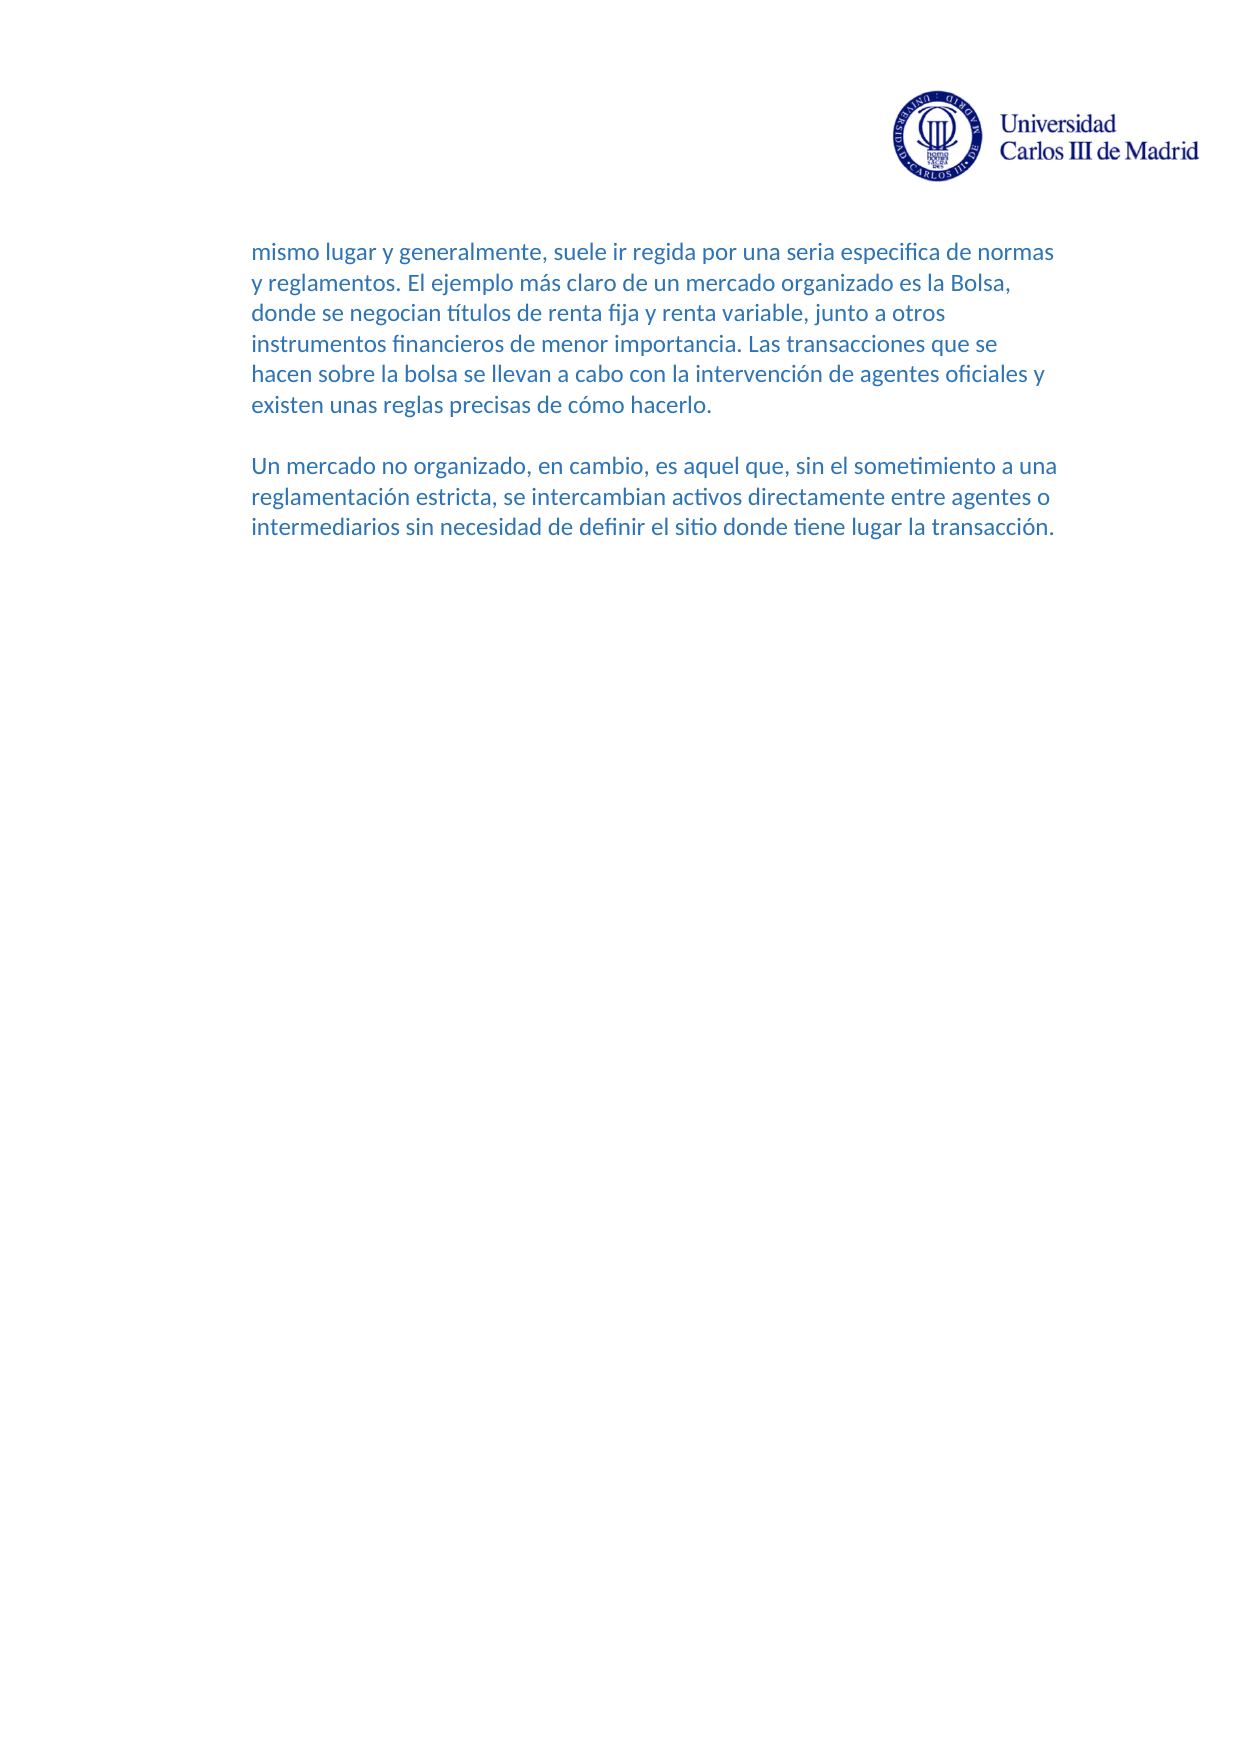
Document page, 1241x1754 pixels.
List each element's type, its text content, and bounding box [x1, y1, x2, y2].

text Un mercado no organizado, en cambio, es aquel que, sin el sometimiento a una reglamentación estricta, se intercambian activos directamente entre agentes o intermediarios sin necesidad de definir el sitio donde tiene lugar la transacción. [251, 450, 1063, 542]
picture [874, 73, 1227, 190]
